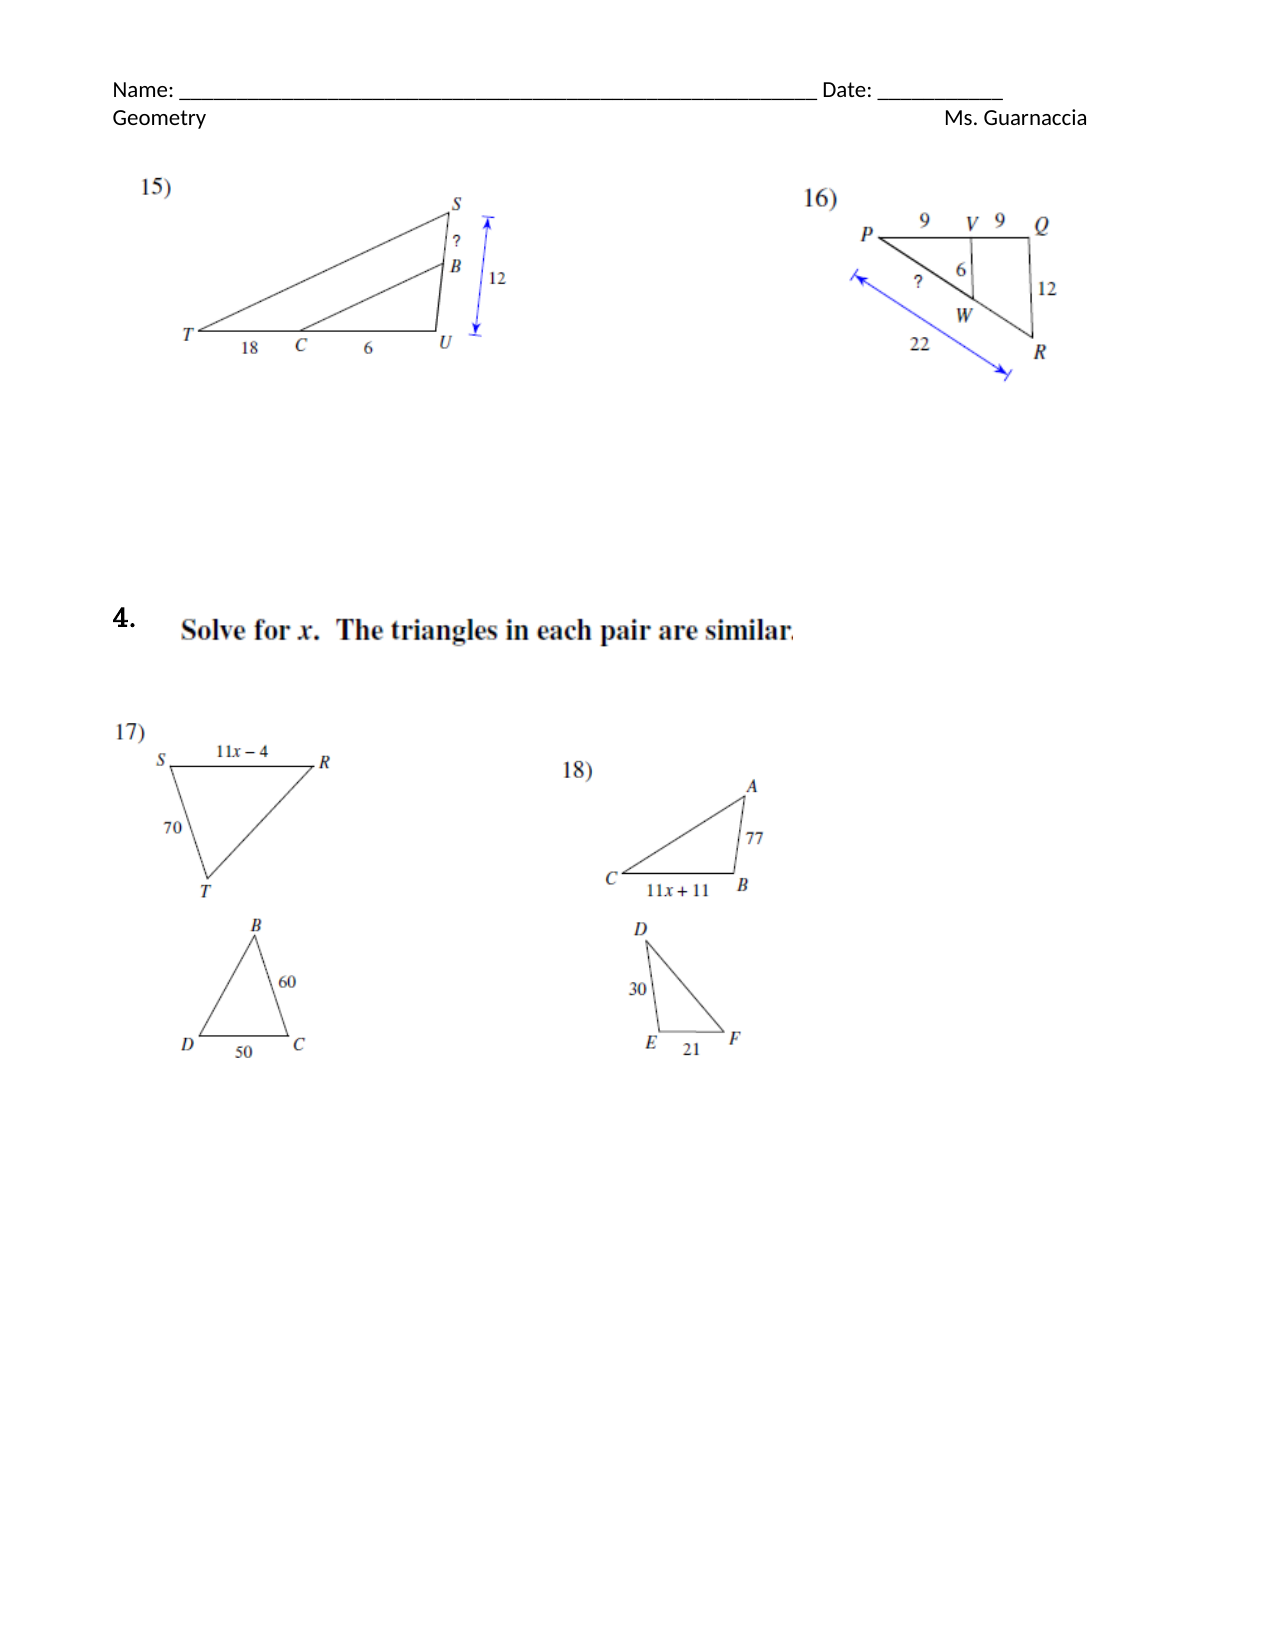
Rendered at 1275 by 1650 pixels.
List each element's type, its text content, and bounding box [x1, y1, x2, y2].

text 4. [112, 602, 1162, 632]
picture [177, 608, 793, 650]
picture [796, 169, 1061, 397]
picture [562, 748, 768, 1063]
picture [131, 169, 523, 372]
picture [112, 712, 335, 1063]
